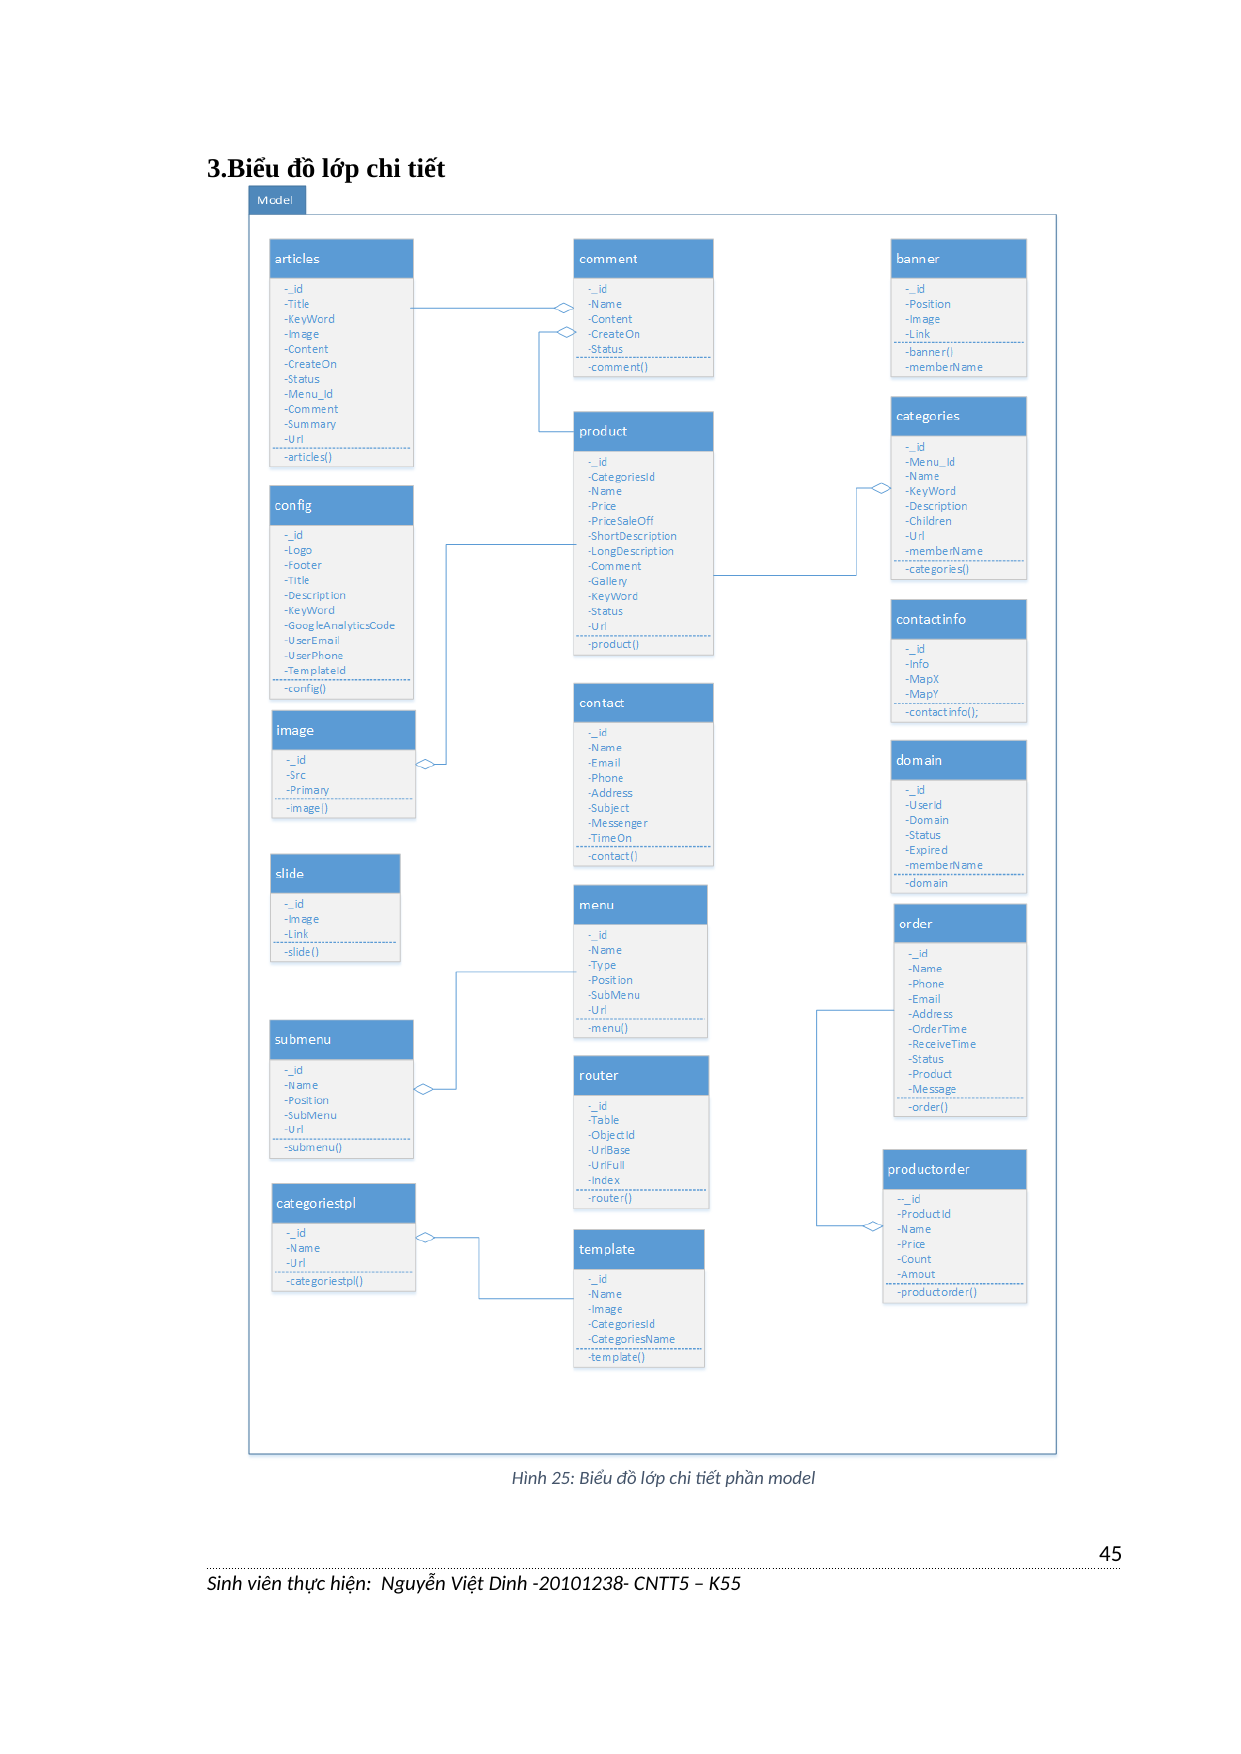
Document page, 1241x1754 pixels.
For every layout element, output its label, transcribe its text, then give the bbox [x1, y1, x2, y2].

subtitle 3.Biểu đồ lớp chi tiết [207, 153, 1122, 184]
picture [244, 183, 1061, 1461]
